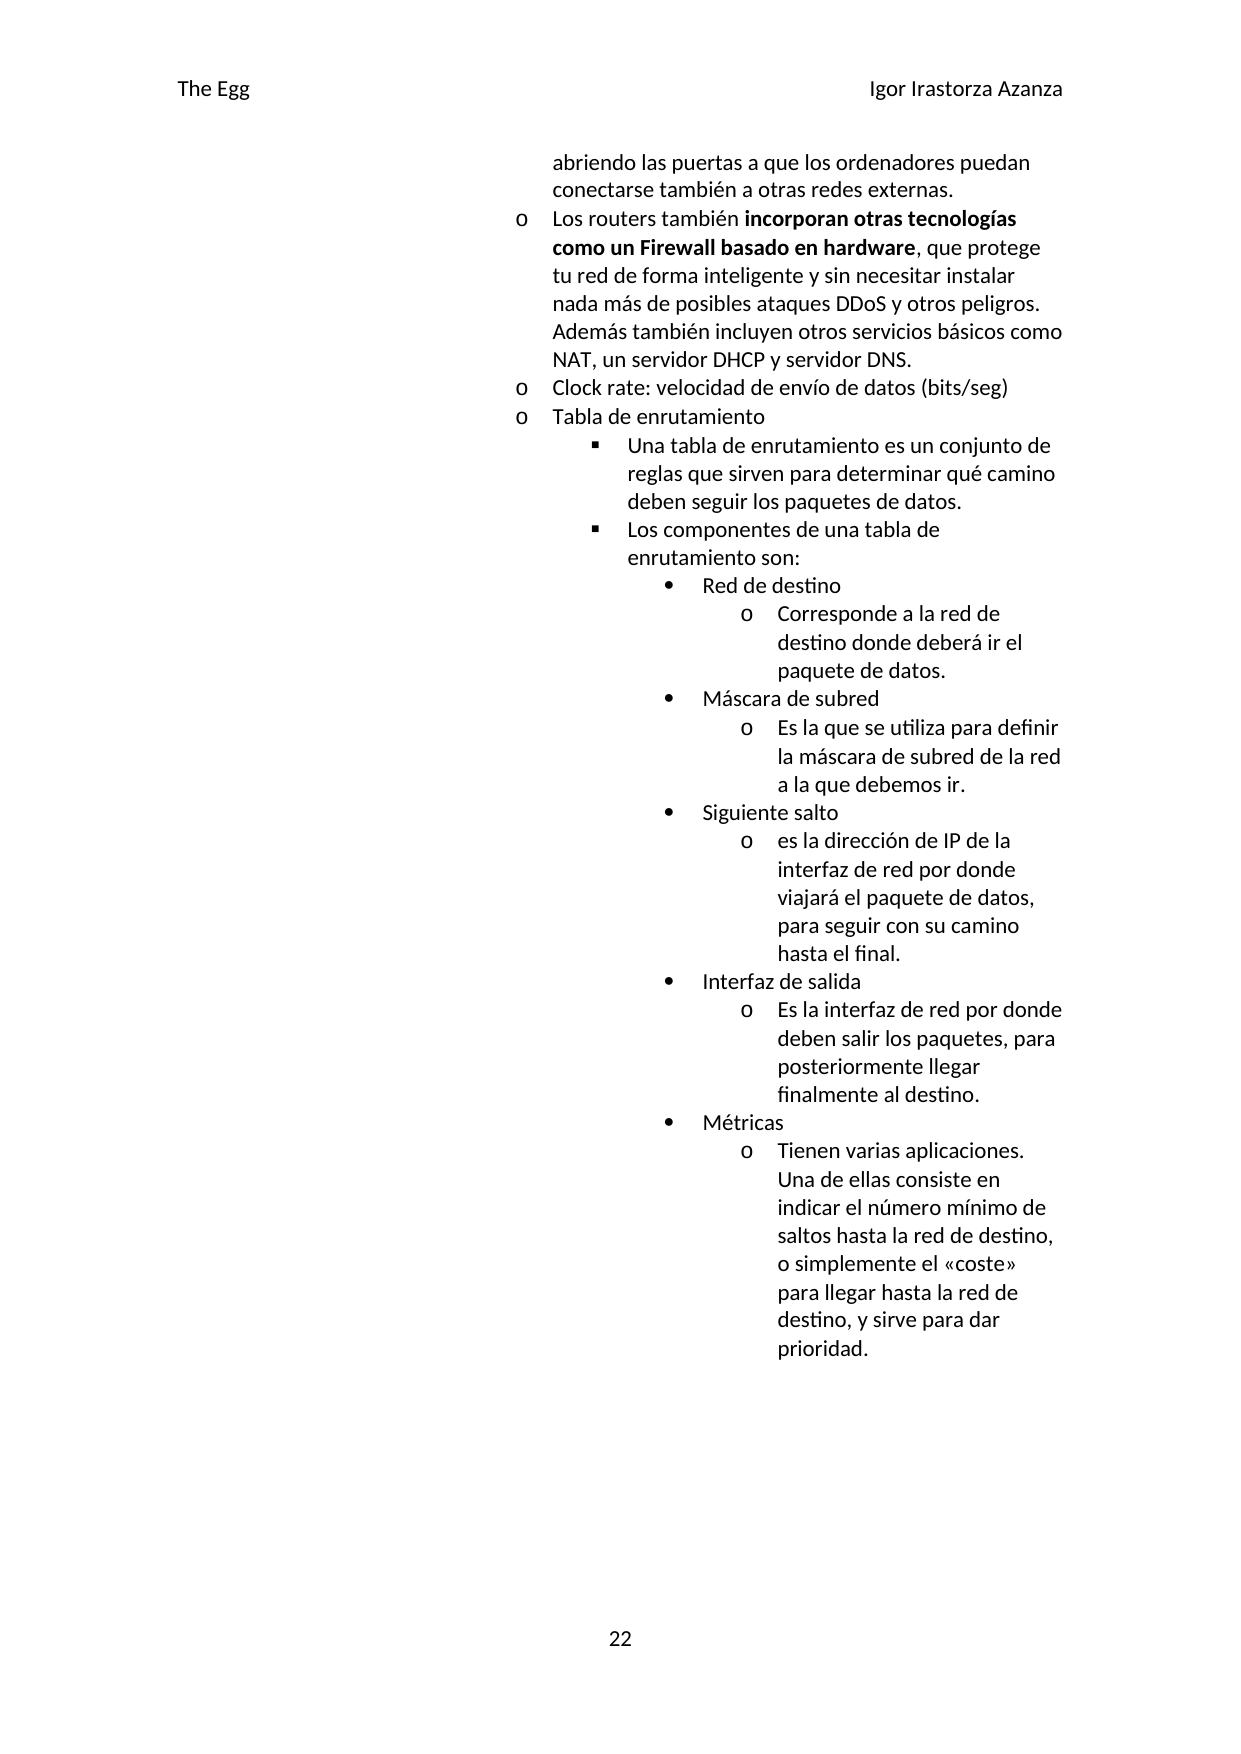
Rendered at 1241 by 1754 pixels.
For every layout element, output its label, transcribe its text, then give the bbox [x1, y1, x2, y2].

list Los componentes de una tabla de enrutamiento son: [590, 515, 1063, 571]
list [515, 148, 1063, 204]
list Los routers también incorporan otras tecnologías como un Firewall basado en hardware, que protege tu red de forma inteligente y sin necesitar instalar nada más de posibles ataques DDoS y otros peligros. Además también incluyen otros servicios básicos como NAT, un servidor DHCP y servidor DNS. [515, 204, 1063, 373]
list Red de destino [665, 571, 1063, 599]
list Es la interfaz de red por donde deben salir los paquetes, para posteriormente llegar finalmente al destino. [740, 995, 1063, 1108]
list Tienen varias aplicaciones. Una de ellas consiste en indicar el número mínimo de saltos hasta la red de destino, o simplemente el «coste» para llegar hasta la red de destino, y sirve para dar prioridad. [740, 1136, 1063, 1362]
list Máscara de subred [665, 684, 1063, 713]
list Interfaz de salida [665, 967, 1063, 995]
list Corresponde a la red de destino donde deberá ir el paquete de datos. [740, 599, 1063, 684]
list Métricas [665, 1108, 1063, 1136]
list Tabla de enrutamiento [515, 402, 1063, 431]
list Clock rate: velocidad de envío de datos (bits/seg) [515, 373, 1063, 402]
list Es la que se utiliza para definir la máscara de subred de la red a la que debemos ir. [740, 713, 1063, 798]
list Siguiente salto [665, 798, 1063, 826]
list es la dirección de IP de la interfaz de red por donde viajará el paquete de datos, para seguir con su camino hasta el final. [740, 826, 1063, 967]
list Una tabla de enrutamiento es un conjunto de reglas que sirven para determinar qué camino deben seguir los paquetes de datos. [590, 431, 1063, 515]
